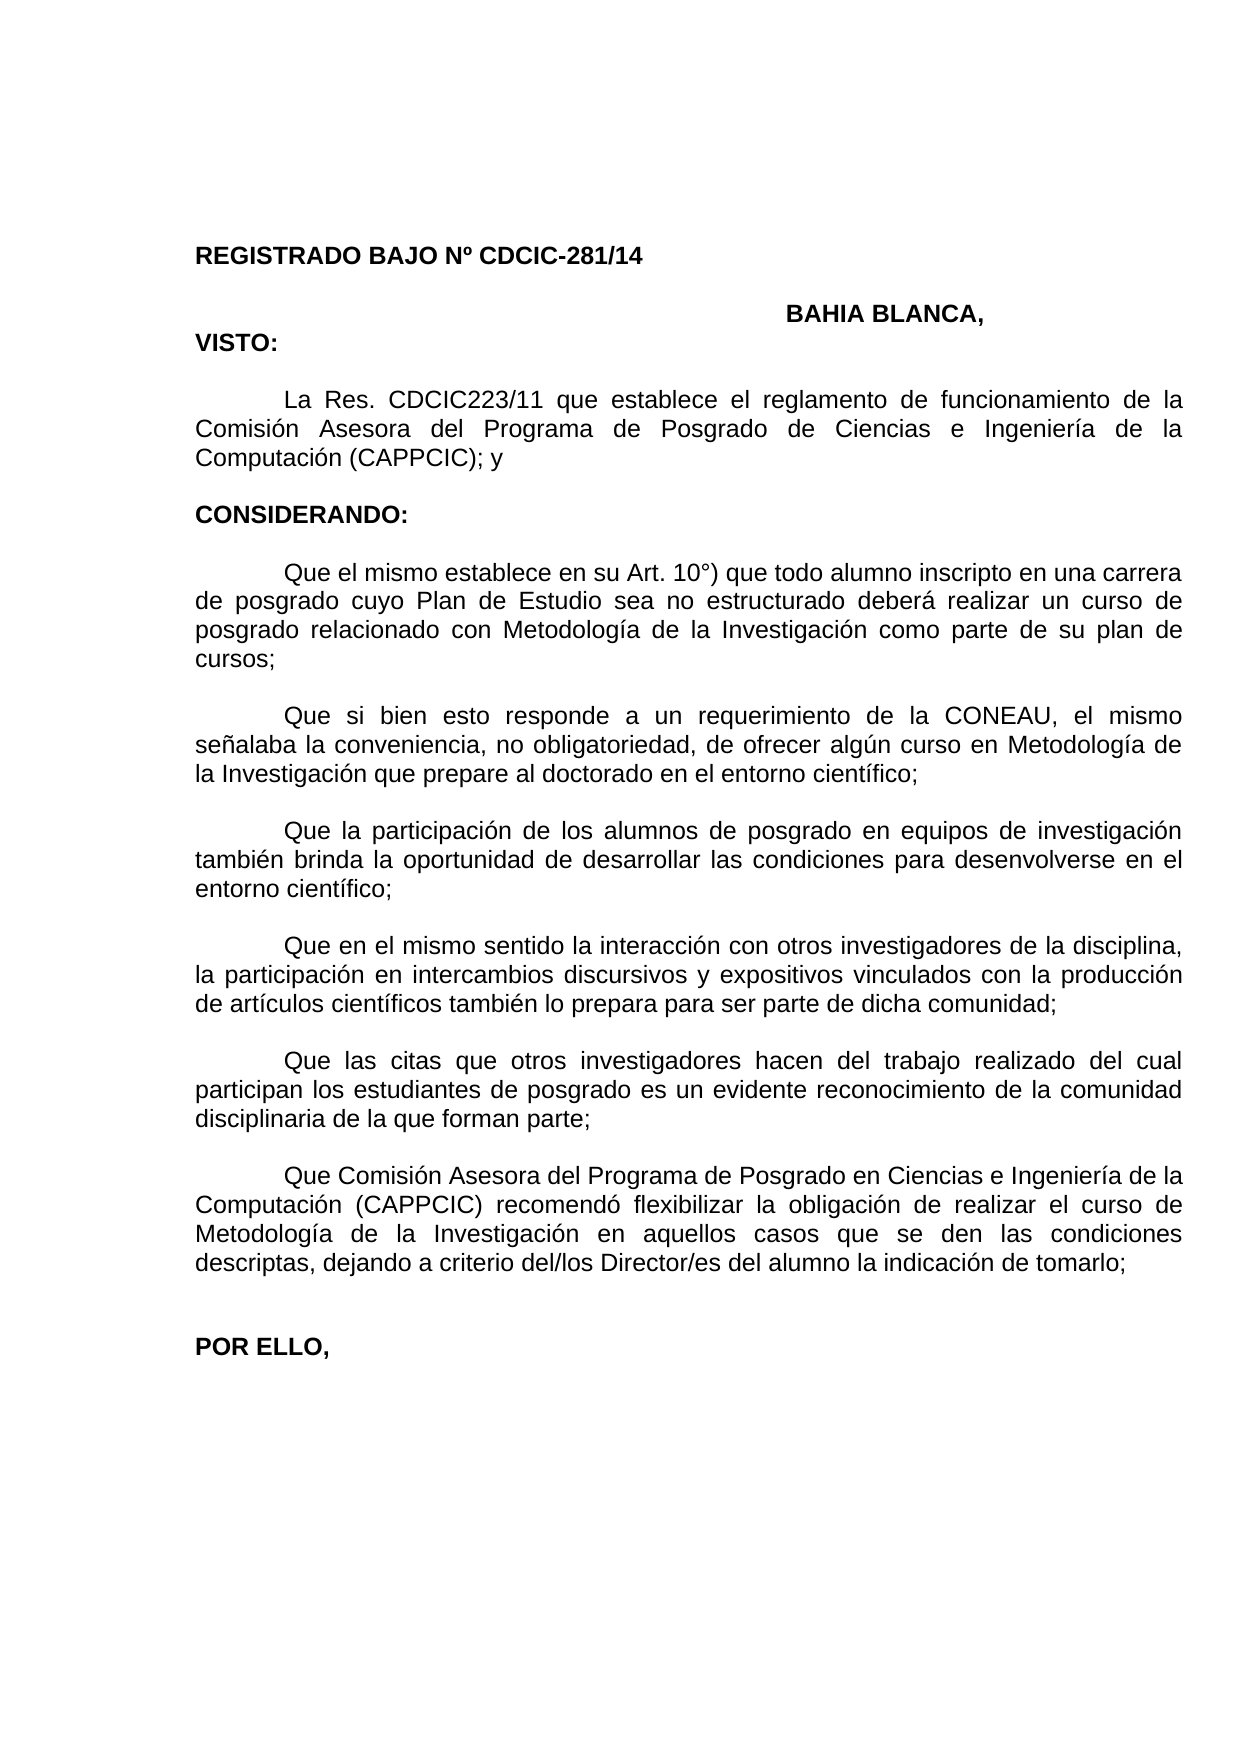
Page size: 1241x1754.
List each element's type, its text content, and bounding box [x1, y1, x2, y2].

text Que la participación de los alumnos de posgrado en equipos de investigación también brinda la oportunidad de desarrollar las condiciones para desenvolverse en el entorno científico; [195, 816, 1184, 903]
text BAHIA BLANCA, [195, 299, 1181, 328]
text Que Comisión Asesora del Programa de Posgrado en Ciencias e Ingeniería de la Computación (CAPPCIC) recomendó flexibilizar la obligación de realizar el curso de Metodología de la Investigación en aquellos casos que se den las condiciones descriptas, dejando a criterio del/los Director/es del alumno la indicación de tomarlo; [195, 1161, 1184, 1276]
text Que si bien esto responde a un requerimiento de la CONEAU, el mismo señalaba la conveniencia, no obligatoriedad, de ofrecer algún curso en Metodología de la Investigación que prepare al doctorado en el entorno científico; [195, 701, 1184, 788]
text VISTO: [195, 328, 1181, 356]
text La Res. CDCIC223/11 que establece el reglamento de funcionamiento de la Comisión Asesora del Programa de Posgrado de Ciencias e Ingeniería de la Computación (CAPPCIC); y [195, 385, 1184, 471]
subtitle REGISTRADO BAJO Nº CDCIC-281/14 [195, 241, 1181, 270]
text CONSIDERANDO: [195, 500, 1184, 529]
text Que en el mismo sentido la interacción con otros investigadores de la disciplina, la participación en intercambios discursivos y expositivos vinculados con la producción de artículos científicos también lo prepara para ser parte de dicha comunidad; [195, 931, 1184, 1018]
text Que el mismo establece en su Art. 10°) que todo alumno inscripto en una carrera de posgrado cuyo Plan de Estudio sea no estructurado deberá realizar un curso de posgrado relacionado con Metodología de la Investigación como parte de su plan de cursos; [195, 558, 1184, 673]
text POR ELLO, [195, 1334, 1181, 1361]
text Que las citas que otros investigadores hacen del trabajo realizado del cual participan los estudiantes de posgrado es un evidente reconocimiento de la comunidad disciplinaria de la que forman parte; [195, 1046, 1184, 1133]
